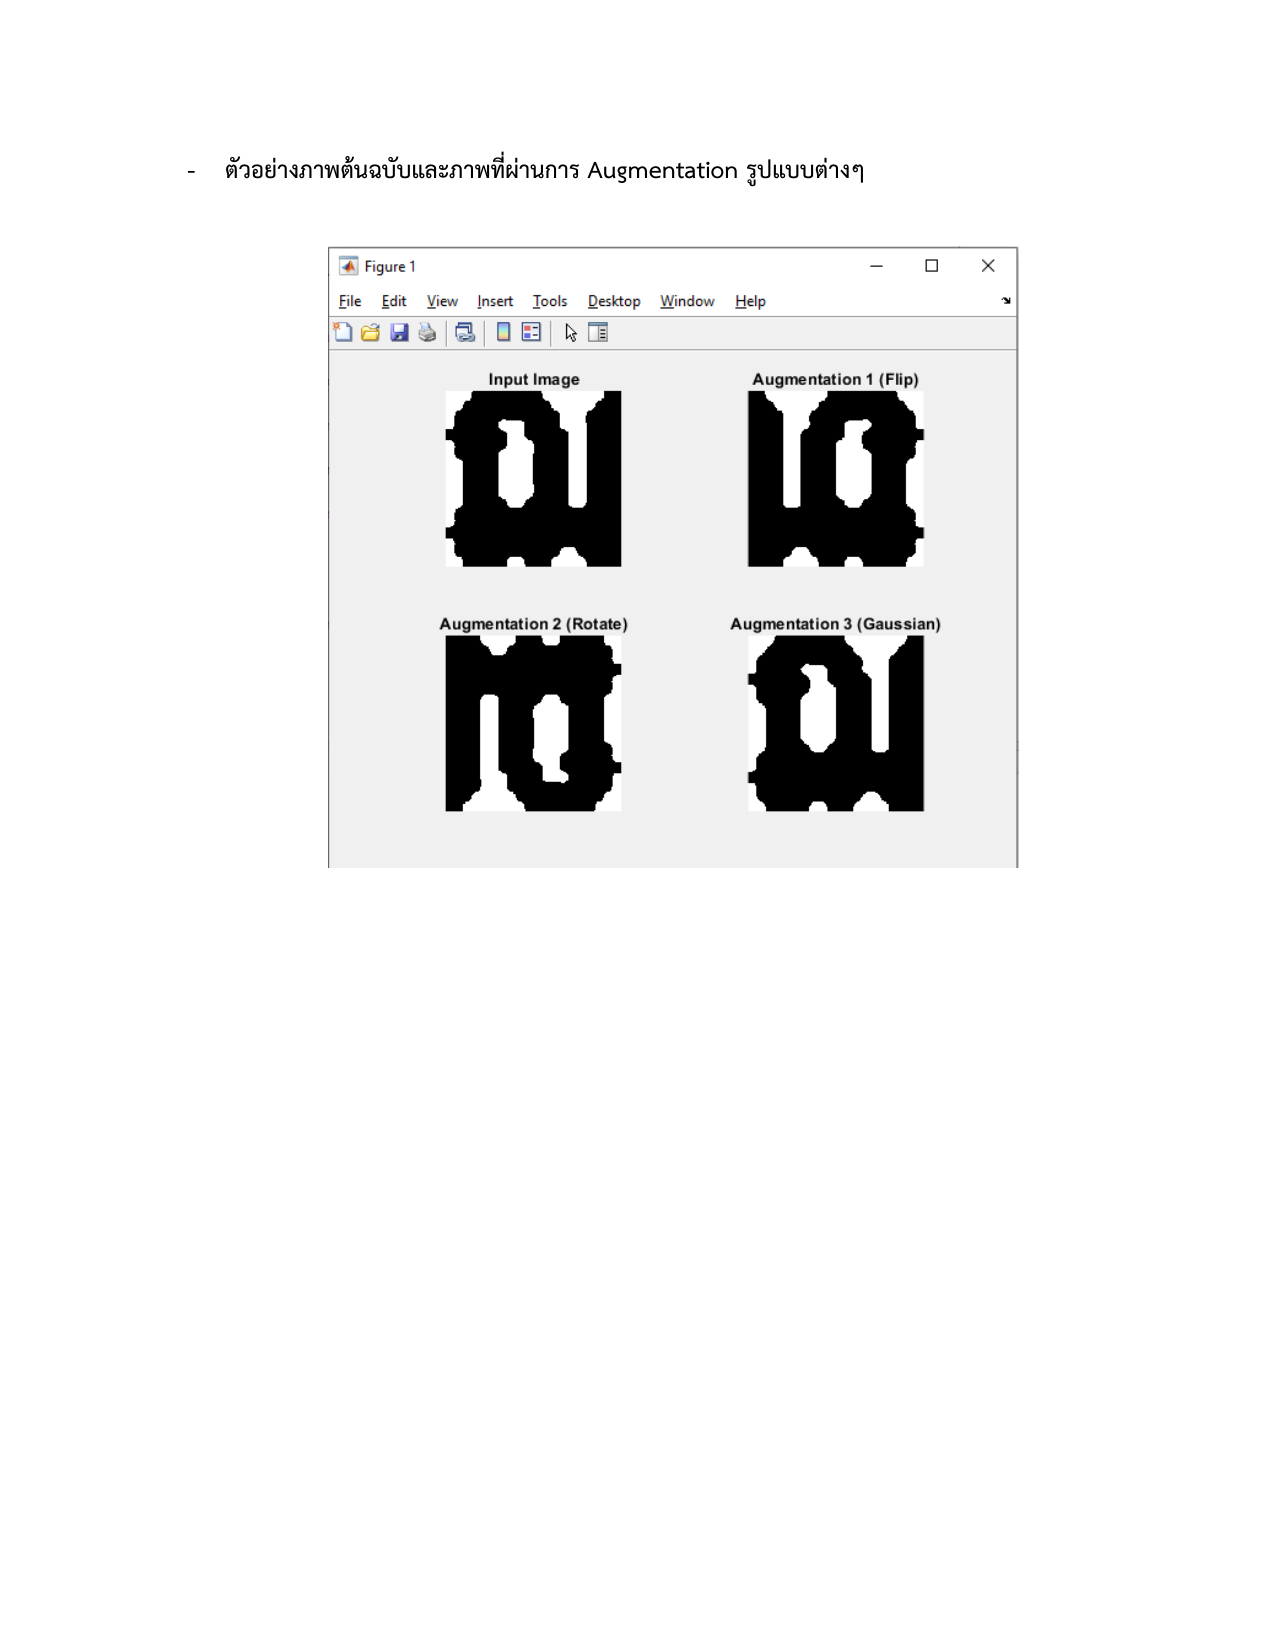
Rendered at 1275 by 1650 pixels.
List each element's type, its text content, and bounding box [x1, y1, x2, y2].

picture [328, 246, 1019, 868]
list ตัวอย่างภาพต้นฉบับและภาพที่ผ่านการ Augmentation รูปแบบต่างๆ [187, 150, 1125, 194]
